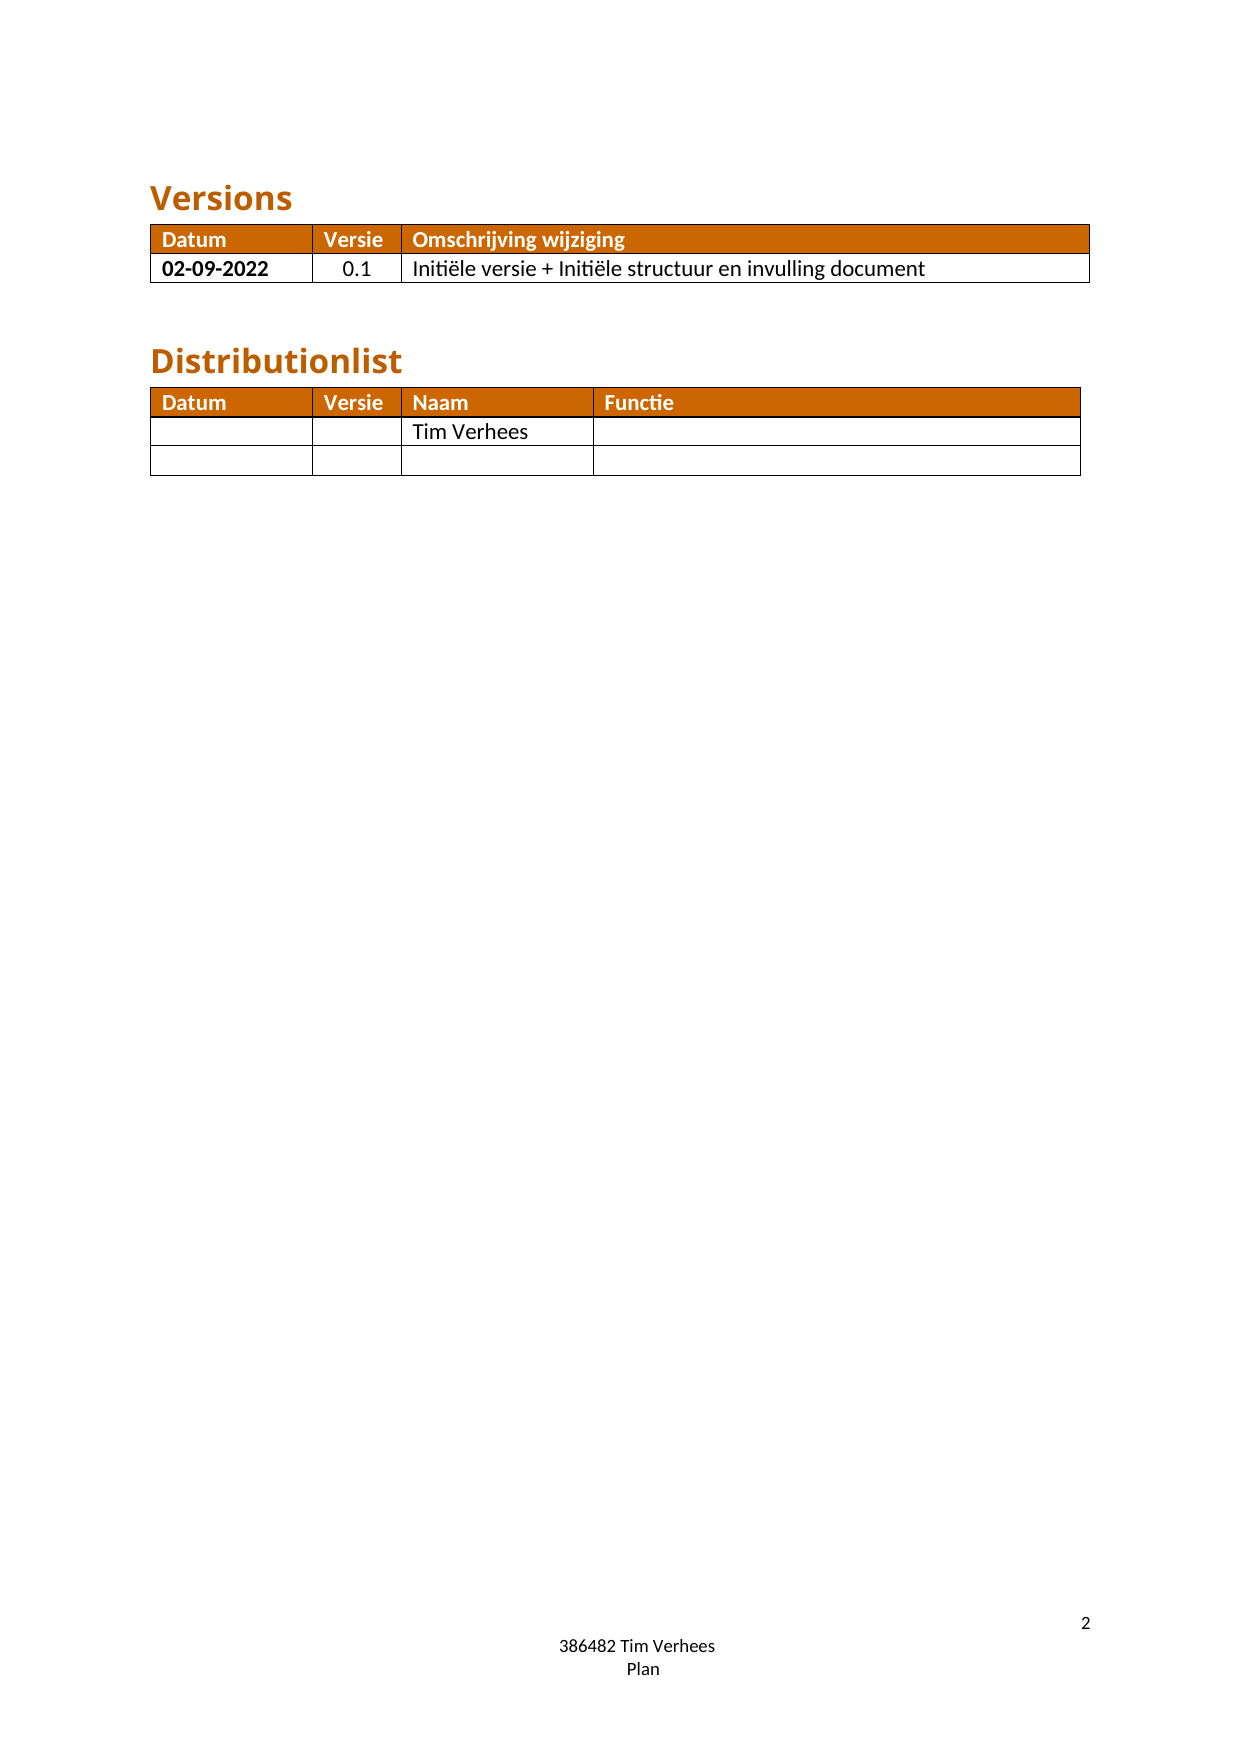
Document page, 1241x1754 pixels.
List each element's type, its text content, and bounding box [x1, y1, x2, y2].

table_cell Tim Verhees [402, 418, 593, 445]
table_header Versie [313, 388, 401, 416]
table_cell [313, 446, 401, 474]
table_cell [402, 446, 593, 474]
table_cell [594, 418, 1080, 445]
table_cell [313, 418, 401, 445]
table_header Datum [151, 388, 312, 416]
table_cell [151, 418, 312, 445]
table_cell [151, 446, 312, 474]
table_header Functie [594, 388, 1080, 416]
table_cell 02-09-2022 [151, 254, 312, 282]
table_header Naam [402, 388, 593, 416]
table_header Versie [313, 225, 401, 253]
table_header Datum [151, 225, 312, 253]
table_cell [594, 446, 1080, 474]
table_cell Initiële versie + Initiële structuur en invulling document [402, 254, 1089, 282]
subtitle Versions [150, 175, 1090, 220]
table_cell 0.1 [313, 254, 401, 282]
subtitle Distributionlist [150, 338, 1090, 384]
table_header Omschrijving wijziging [402, 225, 1089, 253]
